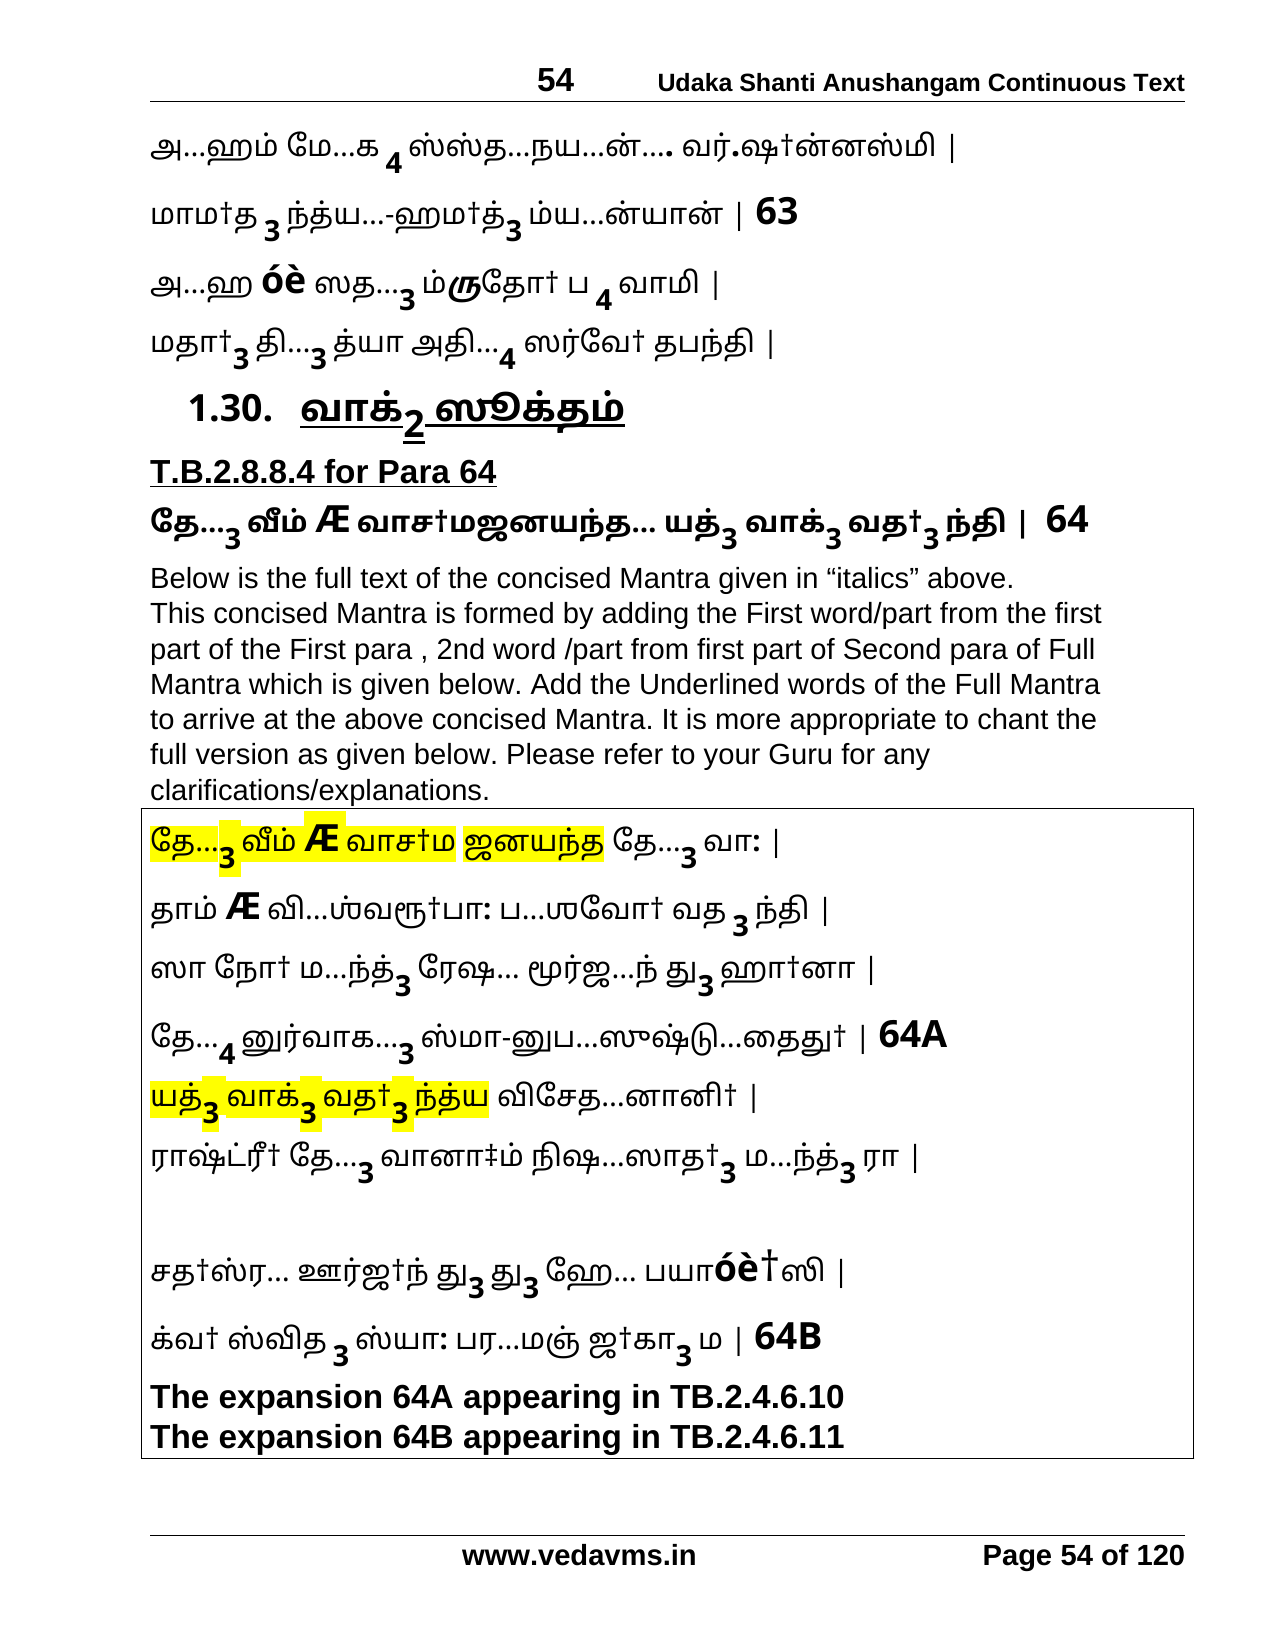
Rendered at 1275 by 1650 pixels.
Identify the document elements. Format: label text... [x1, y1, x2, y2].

text கேவ†லாகோ4 ப4வதி கேவலா…தீ3 | அ…ஹம் மே…க4ஸ்ஸ்த…நய…ன்…. வர்.ஷ†ன்னஸ்மி | மாம†த3ந்த்ய…-ஹம†த்3ம்ய…ன்யான் | 63 [150, 120, 1185, 250]
text This concised Mantra is formed by adding the First word/part from the first part of the First para , 2nd word /part from first part of Second para of Full Mantra which is given below. Add the Underlined words of the Full Mantra to arrive at the above concised Mantra. It is more appropriate to chant the full version as given below. Please refer to your Guru for any clarifications/explanations. [150, 597, 1115, 806]
subtitle வாக்2 ஸூக்தம் [187, 381, 1185, 449]
text Below is the full text of the concised Mantra given in “italics” above. [150, 561, 1115, 595]
text தே…3வீம் Æவாச†மஜனயந்த… யத்3 வாக்3வத†3ந்தி | 64 [150, 492, 1185, 558]
text T.B.2.8.8.4 for Para 64 [150, 452, 1185, 491]
text தே…3வீம் Æவாச†ம ஜனயந்த தே…3வா: | தாம் Æவி…ஶ்வரூ†பா: ப…ஶவோ† வத3ந்தி | ஸா நோ† ம…ந்த்3ரேஷ… மூர்ஜ…ந் து3ஹா†னா | தே…4னுர்வாக…3ஸ்மா-னுப…ஸுஷ்டு…தைது† | 64A யத்3 வாக்3வத†3ந்த்ய விசேத…னானி† | ராஷ்ட்ரீ† தே…3வானா‡ம் நிஷ…ஸாத†3 ம…ந்த்3ரா | சத†ஸ்ர… ஊர்ஜ†ந் து3து3ஹே… பயாóè†ஸி | க்வ† ஸ்வித3ஸ்யா: பர…மஞ் ஜ†கா3ம | 64B The expansion 64A appearing in TB.2.4.6.10 The expansion 64B appearing in TB.2.4.6.11 [142, 809, 1193, 1458]
text அ…ஹóè ஸத…3ம்ருதோ† ப4வாமி | மதா†3தி…3த்யா அதி…4 ஸர்வே† தபந்தி | [150, 253, 1185, 378]
